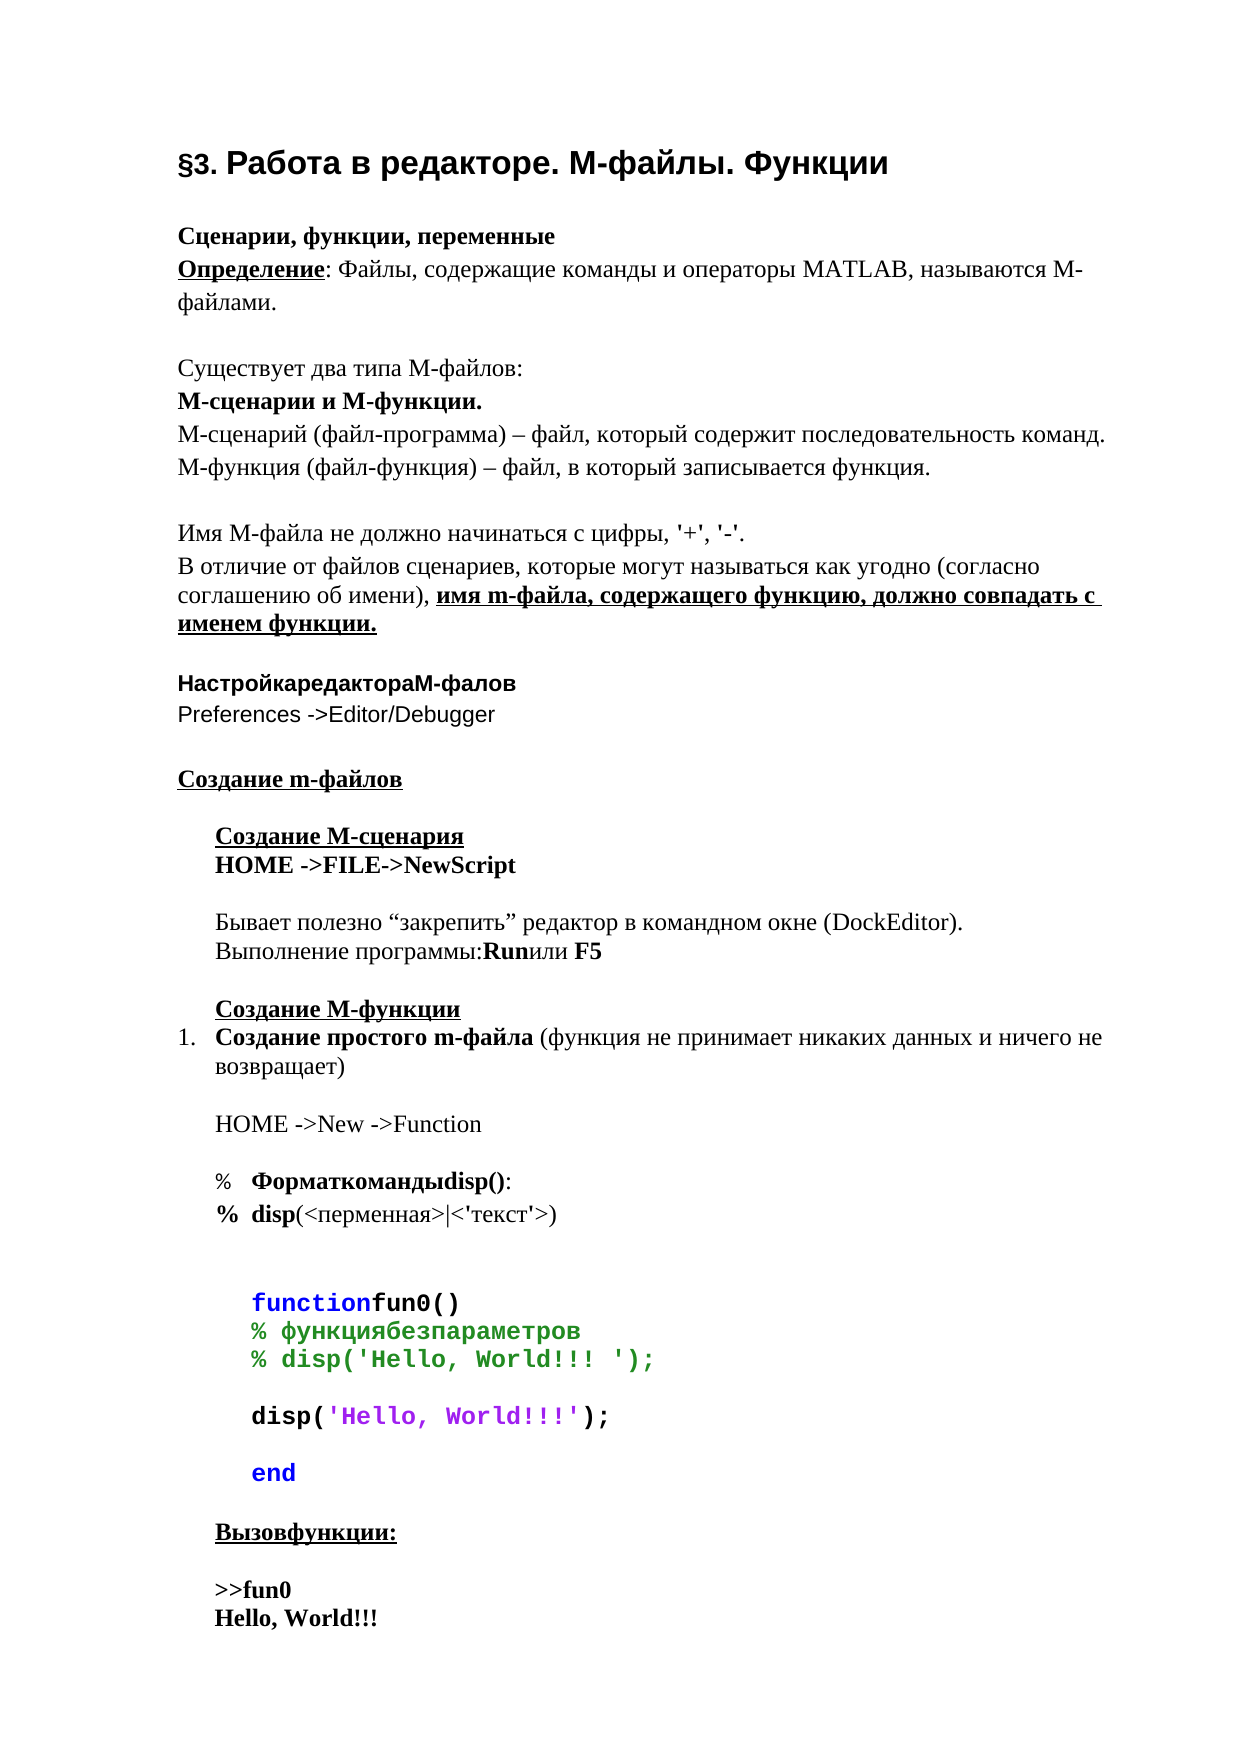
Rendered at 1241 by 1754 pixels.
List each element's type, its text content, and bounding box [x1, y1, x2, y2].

text functionfun0() [251, 1290, 1152, 1318]
text HOME ->FILE->NewScript [215, 850, 1152, 879]
text Hello, World!!! [214, 1603, 1152, 1632]
text Создание m-файлов [177, 764, 1152, 792]
text Имя М-файла не должно начинаться с цифры, '+', '-'. [177, 518, 1152, 547]
text Создание М-функции [215, 994, 1152, 1022]
text НастройкаредактораМ-фалов [177, 670, 1152, 697]
text Preferences ->Editor/Debugger [177, 701, 1152, 727]
text disp('Hello, World!!!'); [251, 1403, 1152, 1432]
text Создание М-сценария [215, 821, 1152, 850]
text >>fun0 [214, 1575, 1152, 1603]
text end [215, 1460, 1152, 1488]
text HOME ->New ->Function [215, 1109, 1152, 1137]
text Определение: Файлы, содержащие команды и операторы MATLAB, называются М-файлами. [177, 254, 1152, 316]
text Вызовфункции: [215, 1517, 1152, 1546]
text Сценарии, функции, переменные [177, 221, 1152, 249]
text М-сценарии и М-функции. [177, 386, 1152, 415]
text М-сценарий (файл-программа) – файл, который содержит последовательность команд. [177, 419, 1152, 448]
text Существует два типа М-файлов: [177, 353, 1152, 382]
text % disp('Hello, World!!! '); [251, 1347, 1152, 1375]
list Создание простого m-файла (функция не принимает никаких данных и ничего не возвращает) [177, 1022, 1152, 1080]
text % disp(<перменная>|<'текст'>) [215, 1199, 1152, 1228]
text Бывает полезно “закрепить” редактор в командном окне (DockEditor). [215, 907, 1152, 936]
text В отличие от файлов сценариев, которые могут называться как угодно (согласно соглашению об имени), имя m-файла, содержащего функцию, должно совпадать с именем функции. [177, 551, 1152, 637]
text % функциябезпараметров [251, 1318, 1152, 1347]
text Выполнение программы:Runили F5 [215, 936, 1152, 965]
text % Форматкомандыdisp(): [215, 1166, 1152, 1195]
subtitle §3. Работа в редакторе. М-файлы. Функции [177, 143, 1152, 182]
text М-функция (файл-функция) – файл, в который записывается функция. [177, 452, 1152, 481]
